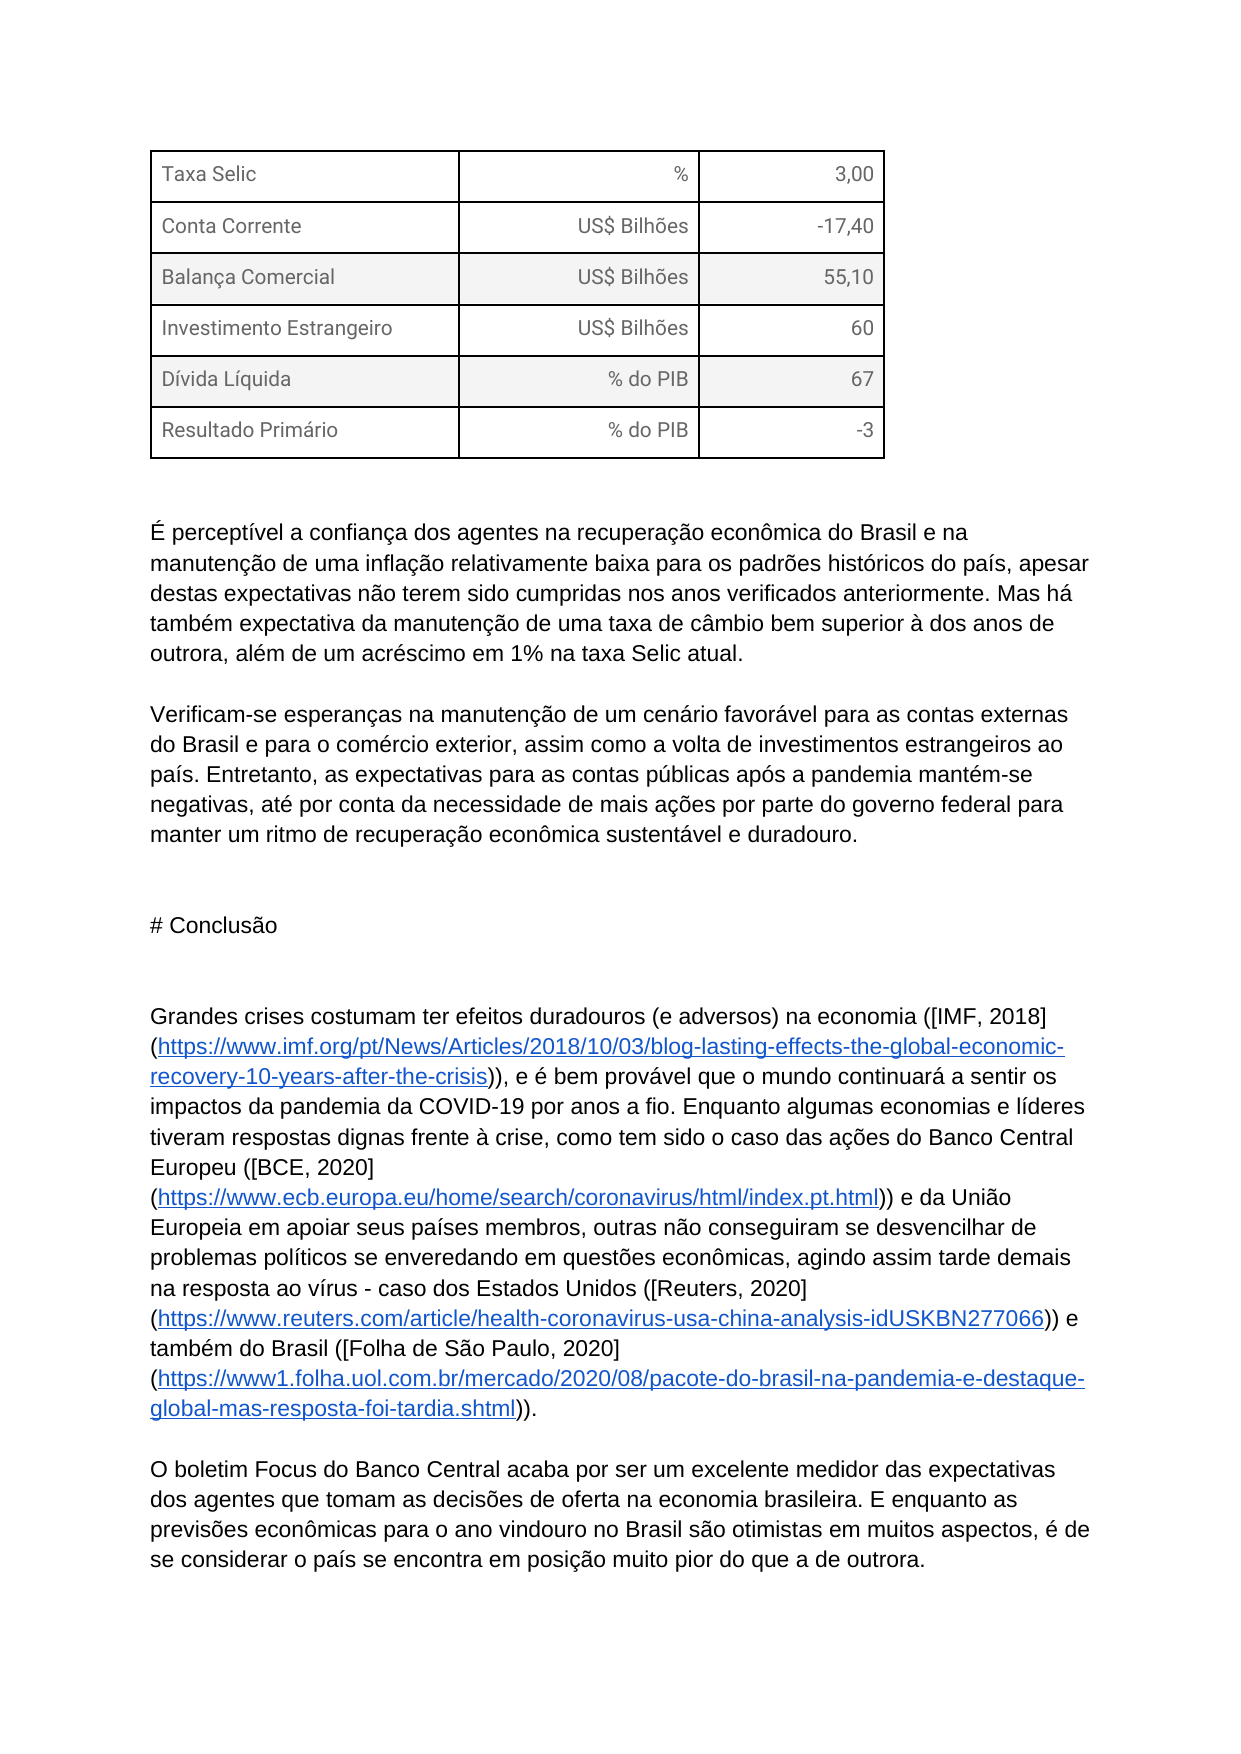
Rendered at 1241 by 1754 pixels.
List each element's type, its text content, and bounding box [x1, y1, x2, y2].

table_cell Taxa Selic [152, 152, 458, 201]
table_cell % do PIB [460, 357, 698, 406]
table_cell 3,00 [700, 152, 883, 201]
table_cell Resultado Primário [152, 408, 458, 457]
table_cell 55,10 [700, 254, 883, 303]
text # Conclusão [150, 912, 1090, 938]
text Verificam-se esperanças na manutenção de um cenário favorável para as contas externas do Brasil e para o comércio exterior, assim como a volta de investimentos estrangeiros ao país. Entretanto, as expectativas para as contas públicas após a pandemia mantém-se negativas, até por conta da necessidade de mais ações por parte do governo federal para manter um ritmo de recuperação econômica sustentável e duradouro. [150, 701, 1090, 848]
table_cell Dívida Líquida [152, 357, 458, 406]
table_cell -17,40 [700, 203, 883, 252]
table_cell -3 [700, 408, 883, 457]
table_cell % do PIB [460, 408, 698, 457]
table_cell Balança Comercial [152, 254, 458, 303]
text É perceptível a confiança dos agentes na recuperação econômica do Brasil e na manutenção de uma inflação relativamente baixa para os padrões históricos do país, apesar destas expectativas não terem sido cumpridas nos anos verificados anteriormente. Mas há também expectativa da manutenção de uma taxa de câmbio bem superior à dos anos de outrora, além de um acréscimo em 1% na taxa Selic atual. [150, 519, 1090, 667]
table_cell % [460, 152, 698, 201]
text O boletim Focus do Banco Central acaba por ser um excelente medidor das expectativas dos agentes que tomam as decisões de oferta na economia brasileira. E enquanto as previsões econômicas para o ano vindouro no Brasil são otimistas em muitos aspectos, é de se considerar o país se encontra em posição muito pior do que a de outrora. [150, 1456, 1090, 1573]
text Grandes crises costumam ter efeitos duradouros (e adversos) na economia ([IMF, 2018](https://www.imf.org/pt/News/Articles/2018/10/03/blog-lasting-effects-the-global-economic-recovery-10-years-after-the-crisis)), e é bem provável que o mundo continuará a sentir os impactos da pandemia da COVID-19 por anos a fio. Enquanto algumas economias e líderes tiveram respostas dignas frente à crise, como tem sido o caso das ações do Banco Central Europeu ([BCE, 2020](https://www.ecb.europa.eu/home/search/coronavirus/html/index.pt.html)) e da União Europeia em apoiar seus países membros, outras não conseguiram se desvencilhar de problemas políticos se enveredando em questões econômicas, agindo assim tarde demais na resposta ao vírus - caso dos Estados Unidos ([Reuters, 2020](https://www.reuters.com/article/health-coronavirus-usa-china-analysis-idUSKBN277066)) e também do Brasil ([Folha de São Paulo, 2020](https://www1.folha.uol.com.br/mercado/2020/08/pacote-do-brasil-na-pandemia-e-destaque-global-mas-resposta-foi-tardia.shtml)). [150, 1003, 1090, 1422]
table_cell US$ Bilhões [460, 203, 698, 252]
table_cell US$ Bilhões [460, 306, 698, 354]
table_cell 67 [700, 357, 883, 406]
table_cell 60 [700, 306, 883, 354]
table_cell Investimento Estrangeiro [152, 306, 458, 354]
table_cell Conta Corrente [152, 203, 458, 252]
table_cell US$ Bilhões [460, 254, 698, 303]
